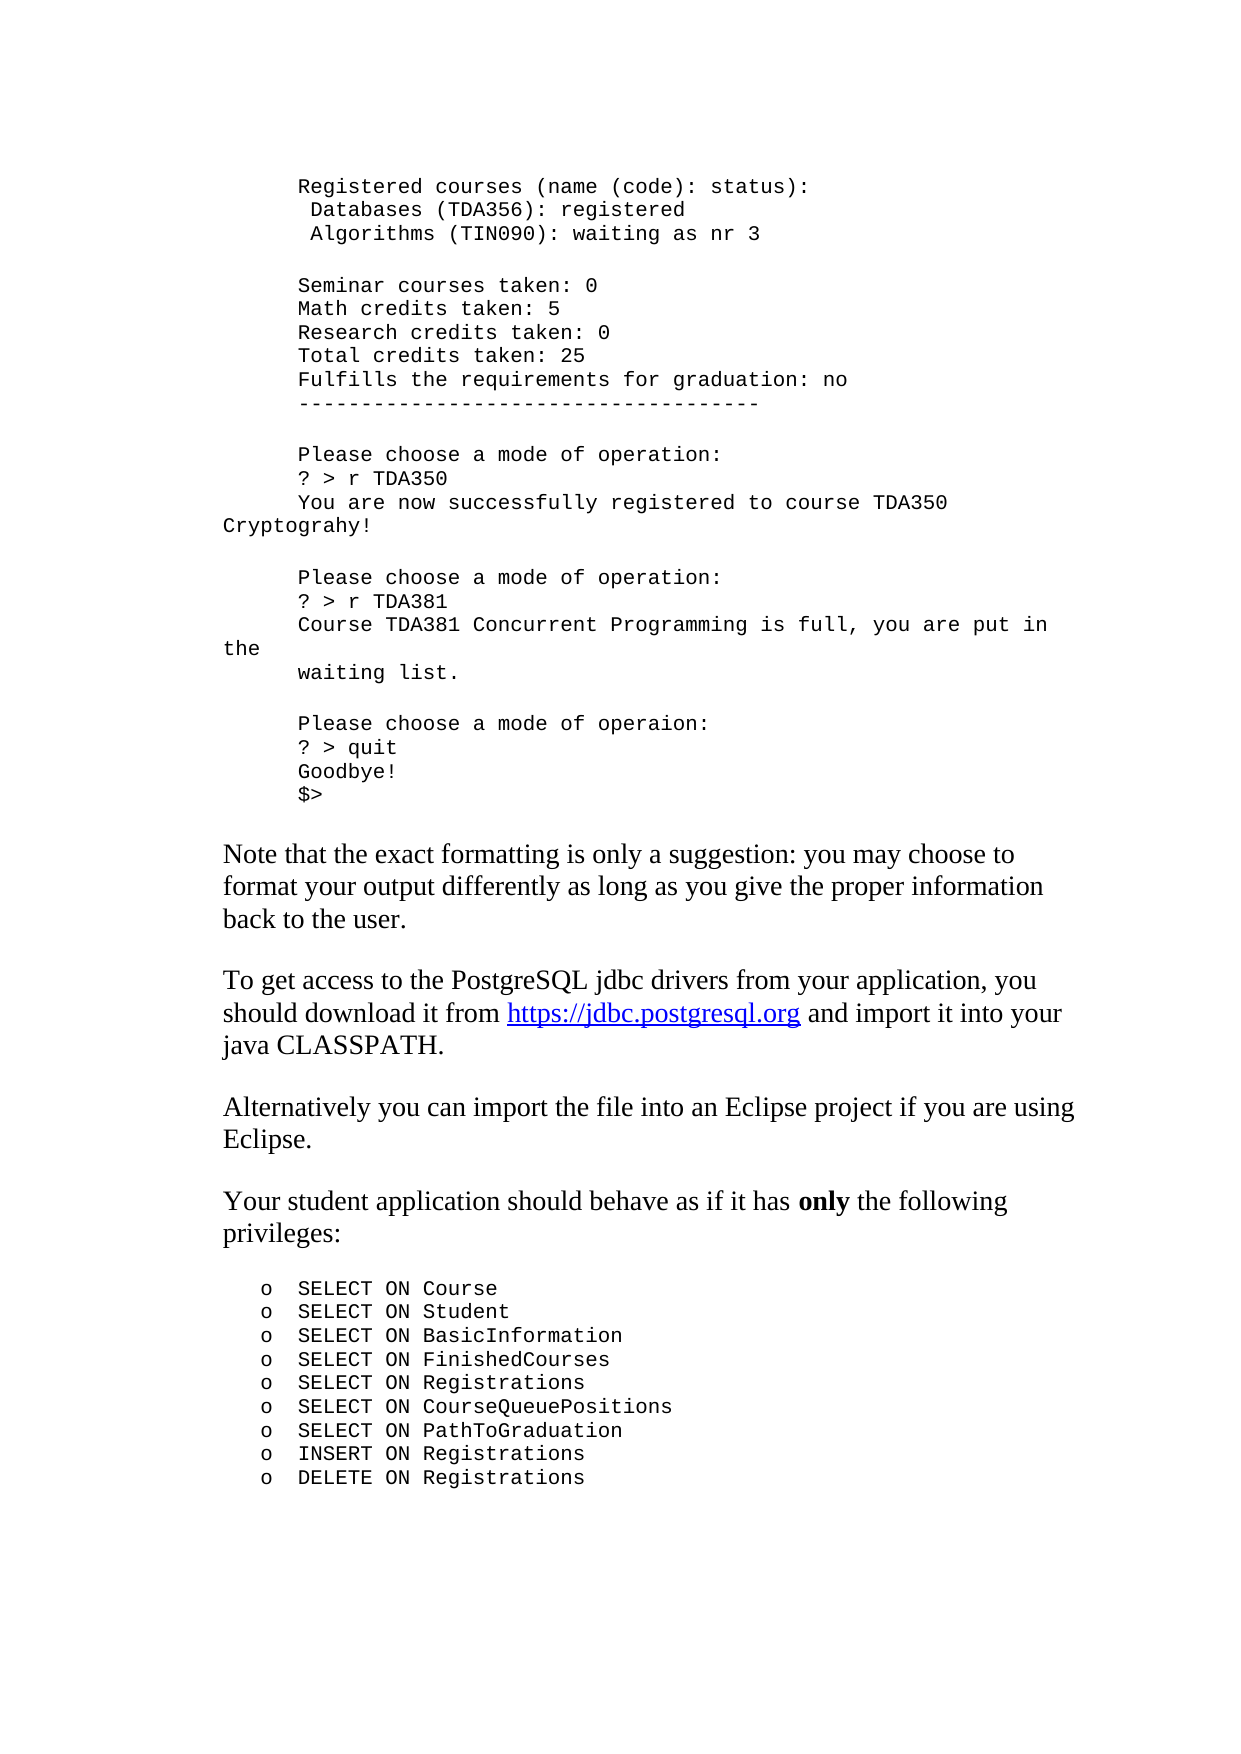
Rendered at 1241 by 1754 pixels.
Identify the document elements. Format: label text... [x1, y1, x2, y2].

text You are now successfully registered to course TDA350 Cryptograhy! [223, 492, 1093, 539]
list DELETE ON Registrations [260, 1467, 1093, 1491]
text Alternatively you can import the file into an Eclipse project if you are using Eclipse. [223, 1090, 1093, 1154]
text Course TDA381 Concurrent Programming is full, you are put in the [223, 614, 1093, 662]
text Seminar courses taken: 0 [223, 274, 1093, 298]
list SELECT ON PathToGraduation [260, 1419, 1093, 1443]
text Research credits taken: 0 [223, 322, 1093, 346]
text Note that the exact formatting is only a suggestion: you may choose to format your output differently as long as you give the proper information back to the user. [223, 837, 1093, 934]
text ? > r TDA381 [223, 591, 1093, 614]
list SELECT ON FinishedCourses [260, 1349, 1093, 1372]
list SELECT ON Course [260, 1278, 1093, 1301]
text To get access to the PostgreSQL jdbc drivers from your application, you should download it from https://jdbc.postgresql.org and import it into your java CLASSPATH. [223, 963, 1093, 1061]
text ? > r TDA350 [223, 468, 1093, 492]
text ? > quit [223, 737, 1093, 761]
text ------------------------------------- [223, 393, 1093, 416]
text Fulfills the requirements for graduation: no [223, 369, 1093, 393]
list SELECT ON CourseQueuePositions [260, 1396, 1093, 1419]
text $> [223, 784, 1093, 808]
text Algorithms (TIN090): waiting as nr 3 [223, 223, 1093, 247]
list SELECT ON BasicInformation [260, 1325, 1093, 1349]
text Registered courses (name (code): status): [223, 176, 1093, 199]
text Math credits taken: 5 [223, 298, 1093, 322]
text Goodbye! [223, 761, 1093, 784]
list INSERT ON Registrations [260, 1443, 1093, 1467]
text waiting list. [223, 662, 1093, 685]
list SELECT ON Student [260, 1301, 1093, 1325]
list SELECT ON Registrations [260, 1372, 1093, 1396]
text Total credits taken: 25 [223, 346, 1093, 369]
text Please choose a mode of operaion: [223, 713, 1093, 737]
text Databases (TDA356): registered [223, 199, 1093, 223]
text Your student application should behave as if it has only the following privileges: [223, 1184, 1093, 1248]
text Please choose a mode of operation: [223, 444, 1093, 468]
text Please choose a mode of operation: [223, 567, 1093, 591]
